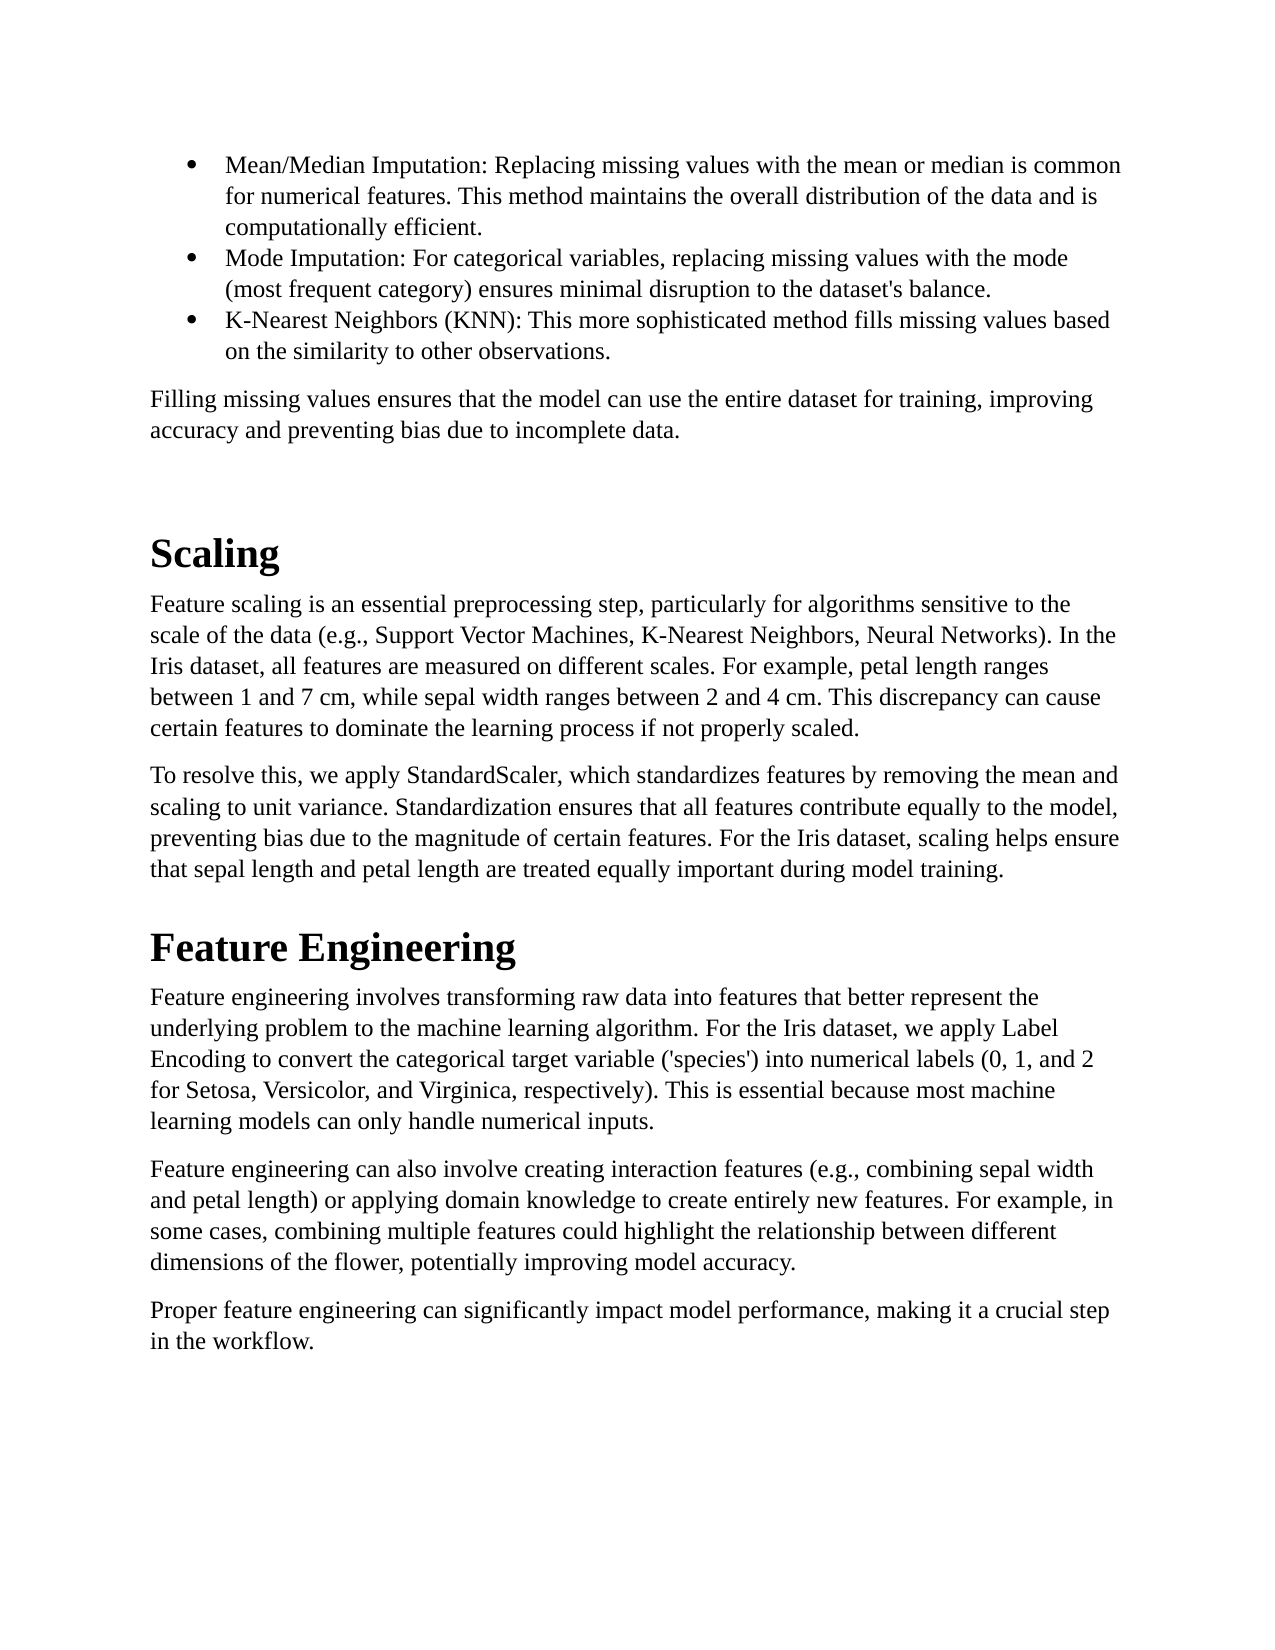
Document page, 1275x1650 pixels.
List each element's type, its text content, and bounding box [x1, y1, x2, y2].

text To resolve this, we apply StandardScaler, which standardizes features by removing the mean and scaling to unit variance. Standardization ensures that all features contribute equally to the model, preventing bias due to the magnitude of certain features. For the Iris dataset, scaling helps ensure that sepal length and petal length are treated equally important during model training. [150, 761, 1125, 882]
text Feature engineering can also involve creating interaction features (e.g., combining sepal width and petal length) or applying domain knowledge to create entirely new features. For example, in some cases, combining multiple features could highlight the relationship between different dimensions of the flower, potentially improving model accuracy. [150, 1154, 1125, 1276]
text Feature engineering involves transforming raw data into features that better represent the underlying problem to the machine learning algorithm. For the Iris dataset, we apply Label Encoding to convert the categorical target variable ('species') into numerical labels (0, 1, and 2 for Setosa, Versicolor, and Virginica, respectively). This is essential because most machine learning models can only handle numerical inputs. [150, 982, 1125, 1135]
subtitle Feature Engineering [150, 922, 1125, 970]
list K-Nearest Neighbors (KNN): This more sophisticated method fills missing values based on the similarity to other observations. [187, 305, 1125, 365]
text Proper feature engineering can significantly impact model performance, making it a crucial step in the workflow. [150, 1295, 1125, 1355]
list Mean/Median Imputation: Replacing missing values with the mean or median is common for numerical features. This method maintains the overall distribution of the data and is computationally efficient. [187, 150, 1125, 241]
text Feature scaling is an essential preprocessing step, particularly for algorithms sensitive to the scale of the data (e.g., Support Vector Machines, K-Nearest Neighbors, Neural Networks). In the Iris dataset, all features are measured on different scales. For example, petal length ranges between 1 and 7 cm, while sepal width ranges between 2 and 4 cm. This discrepancy can cause certain features to dominate the learning process if not properly scaled. [150, 589, 1125, 742]
list Mode Imputation: For categorical variables, replacing missing values with the mode (most frequent category) ensures minimal disruption to the dataset's balance. [187, 243, 1125, 303]
text Filling missing values ensures that the model can use the entire dataset for training, improving accuracy and preventing bias due to incomplete data. [150, 384, 1125, 444]
subtitle Scaling [150, 529, 1125, 577]
